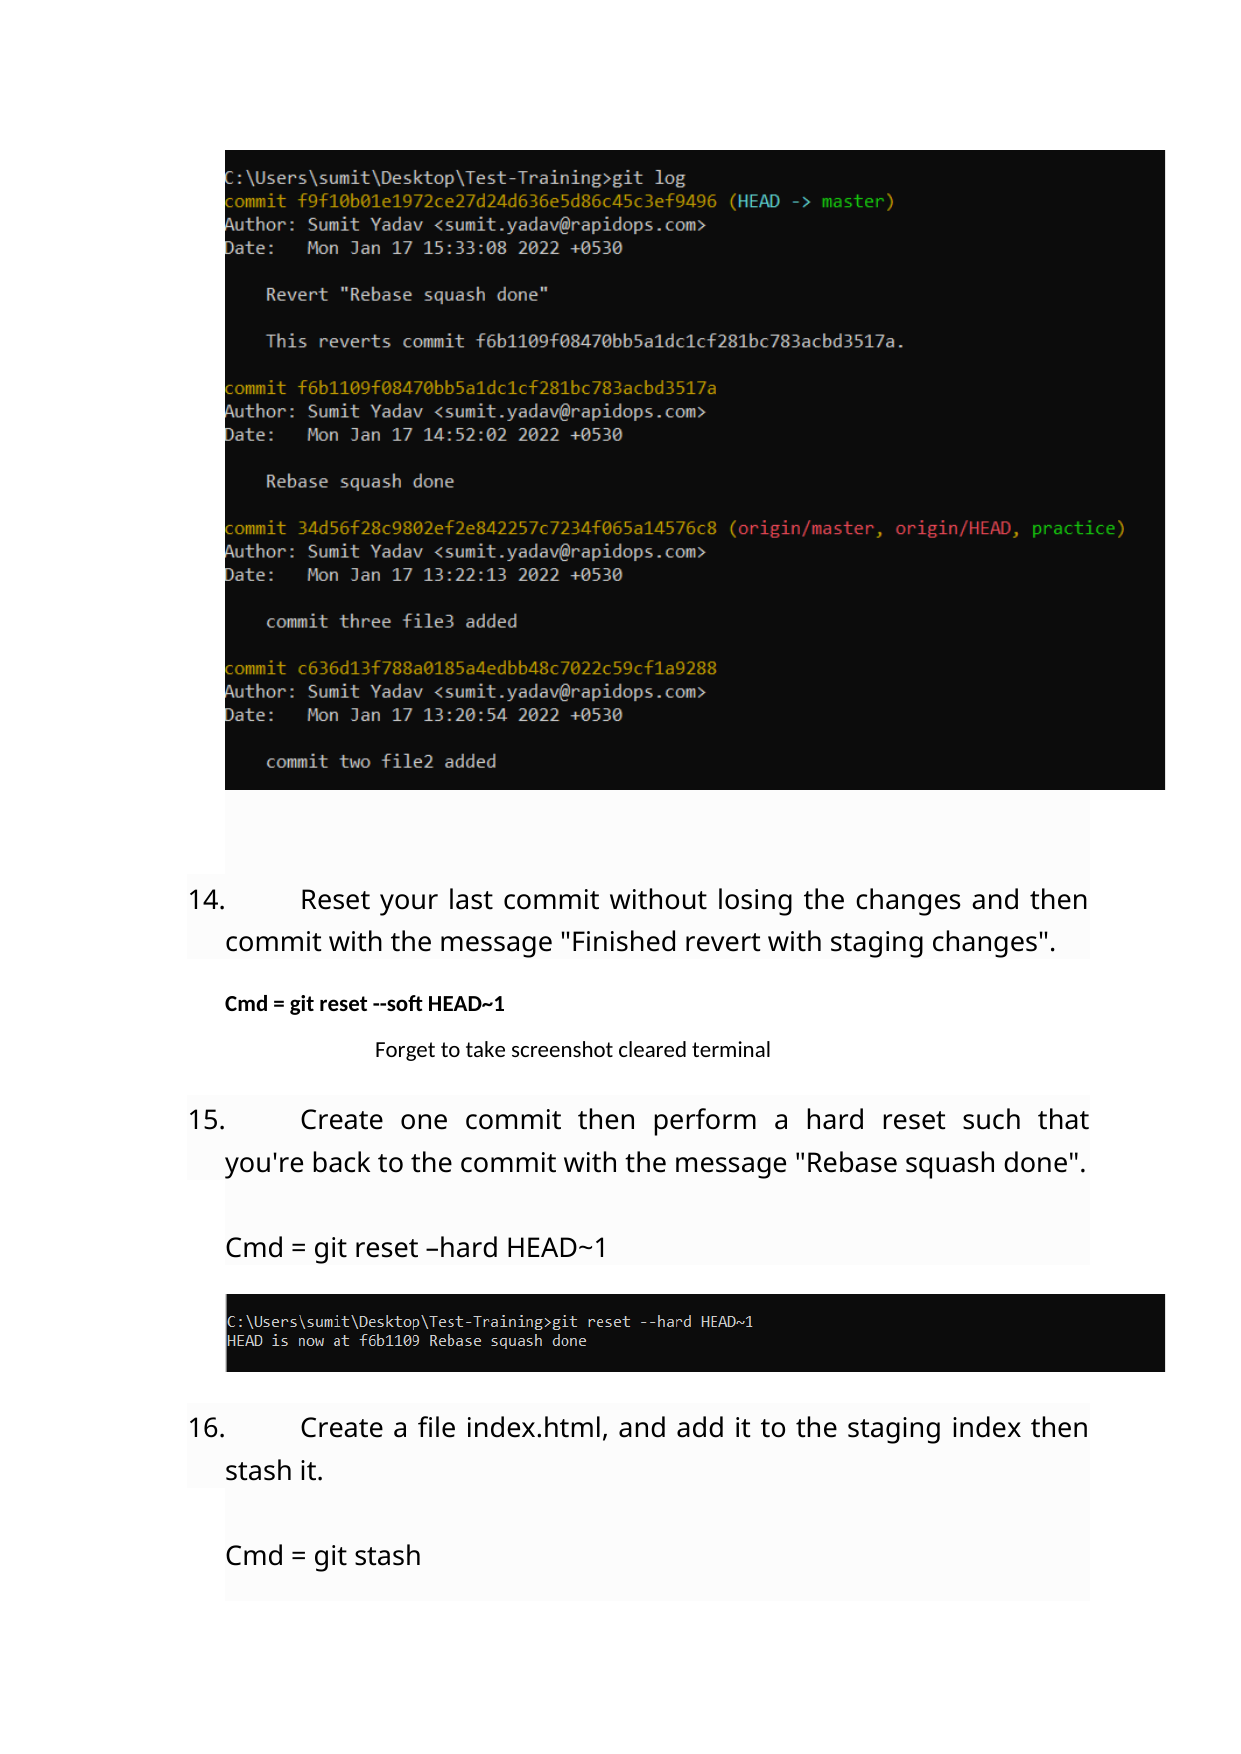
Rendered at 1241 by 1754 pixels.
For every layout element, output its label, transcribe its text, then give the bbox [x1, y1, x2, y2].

list Cmd = git reset –hard HEAD~1 [225, 1222, 1090, 1265]
picture [225, 150, 1166, 790]
list Reset your last commit without losing the changes and then commit with the message "Finished revert with staging changes". [187, 874, 1090, 959]
list Create one commit then perform a hard reset such that you're back to the commit with the message "Rebase squash done". [187, 1095, 1090, 1180]
text Cmd = git reset --soft HEAD~1 [225, 989, 1090, 1017]
list Create a file index.html, and add it to the staging index then stash it. [187, 1403, 1090, 1488]
text Forget to take screenshot cleared terminal [300, 1036, 1090, 1064]
list Cmd = git stash [225, 1531, 1090, 1573]
picture [225, 1294, 1166, 1372]
